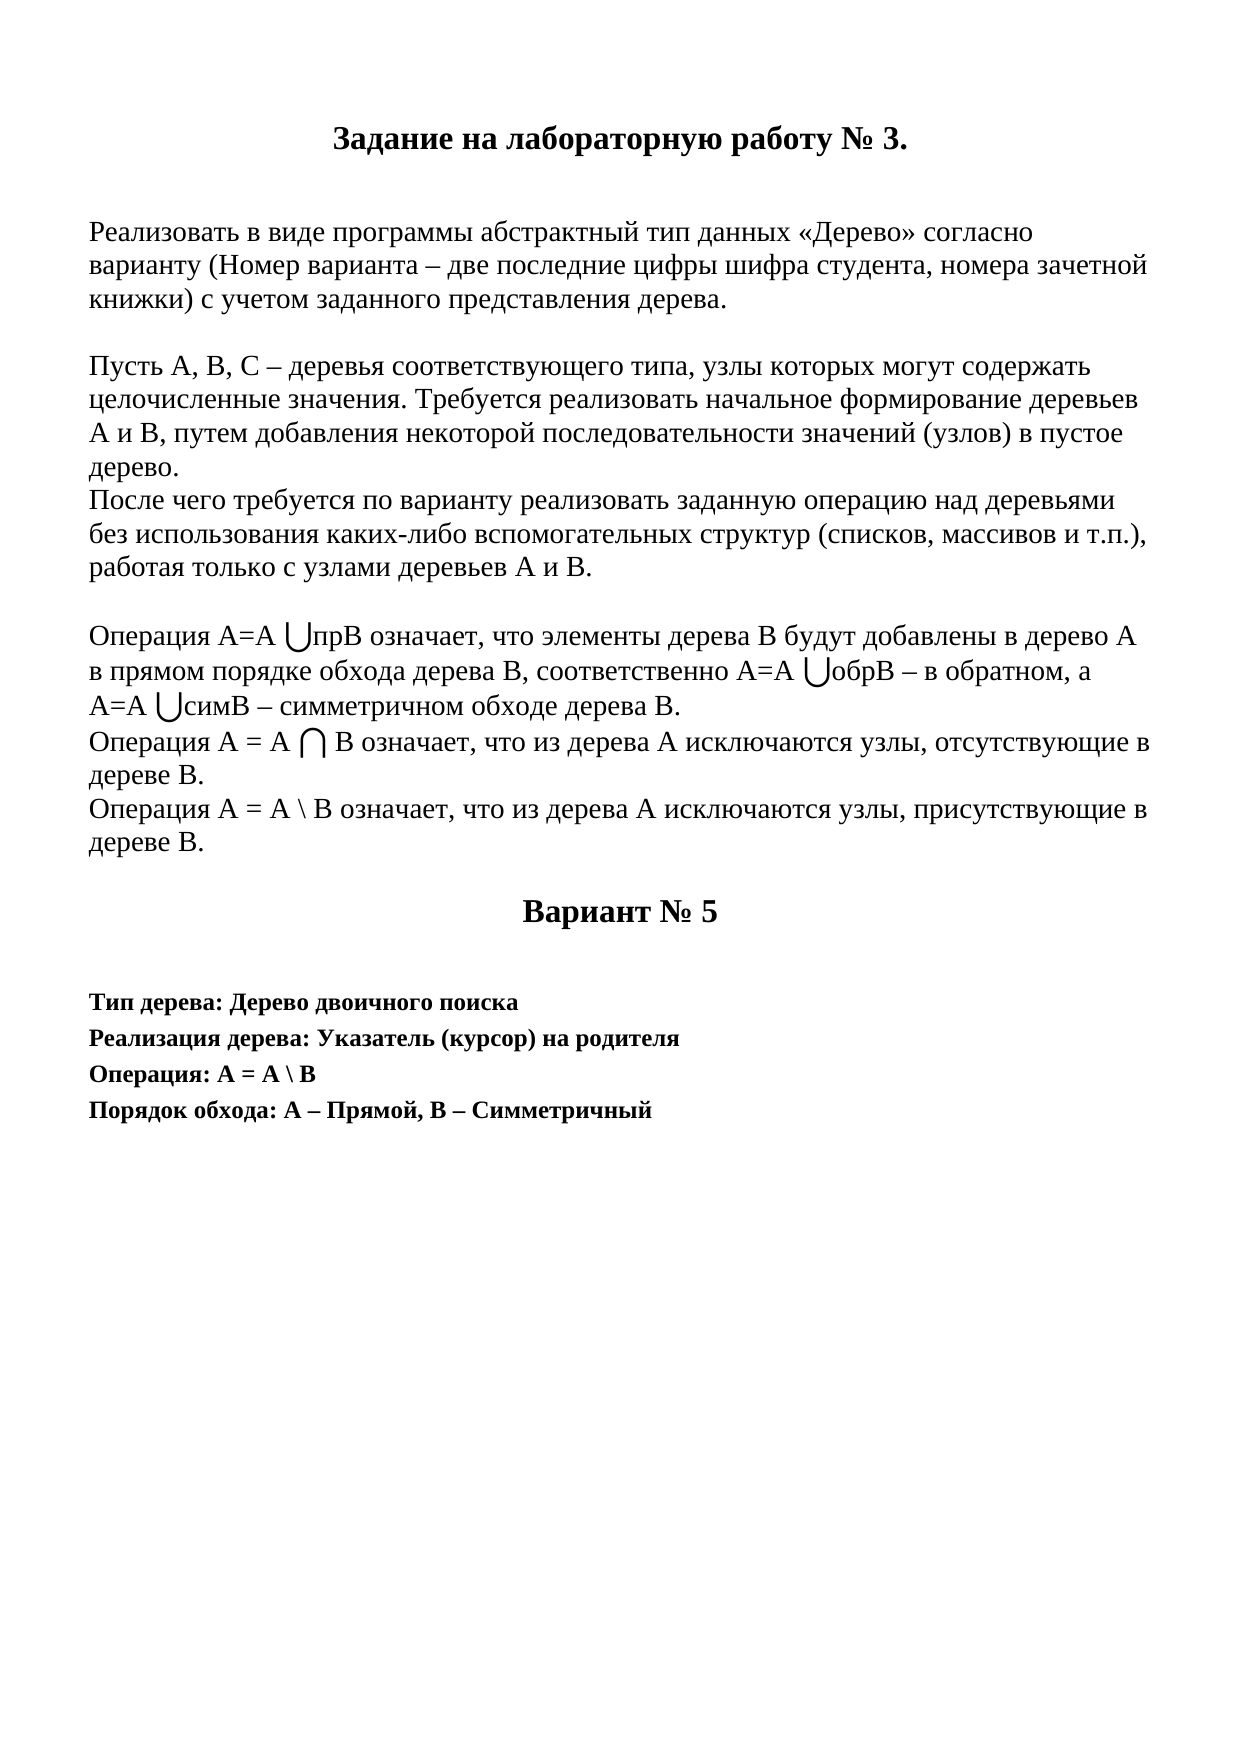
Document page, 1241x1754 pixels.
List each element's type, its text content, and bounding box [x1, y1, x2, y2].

text Реализовать в виде программы абстрактный тип данных «Дерево» согласно варианту (Номер варианта – две последние цифры шифра студента, номера зачетной книжки) с учетом заданного представления дерева. [88, 214, 1152, 314]
text Пусть А, В, С – деревья соответствующего типа, узлы которых могут содержать целочисленные значения. Требуется реализовать начальное формирование деревьев А и В, путем добавления некоторой последовательности значений (узлов) в пустое дерево. [88, 348, 1152, 482]
text Операция А = A \ B означает, что из дерева А исключаются узлы, присутствующие в дереве В. [88, 791, 1152, 858]
text После чего требуется по варианту реализовать заданную операцию над деревьями без использования каких-либо вспомогательных структур (списков, массивов и т.п.), работая только с узлами деревьев А и В. [88, 482, 1152, 583]
text Реализация дерева: Указатель (курсор) на родителя [88, 1023, 1152, 1052]
text Порядок обхода: A – Прямой, B – Симметричный [88, 1095, 1152, 1124]
text Задание на лабораторную работу № 3. [88, 118, 1152, 156]
text Вариант № 5 [88, 891, 1152, 930]
text Операция А = A ⋂ B означает, что из дерева А исключаются узлы, отсутствующие в дереве В. [88, 722, 1152, 791]
text Операция А=A ⋃прB означает, что элементы дерева В будут добавлены в дерево А в прямом порядке обхода дерева В, соответственно А=A ⋃обрB – в обратном, а А=A ⋃симB – симметричном обходе дерева В. [88, 616, 1152, 722]
text Тип дерева: Дерево двоичного поиска [88, 987, 1152, 1016]
text Операция: А = A \ B [88, 1059, 1152, 1088]
